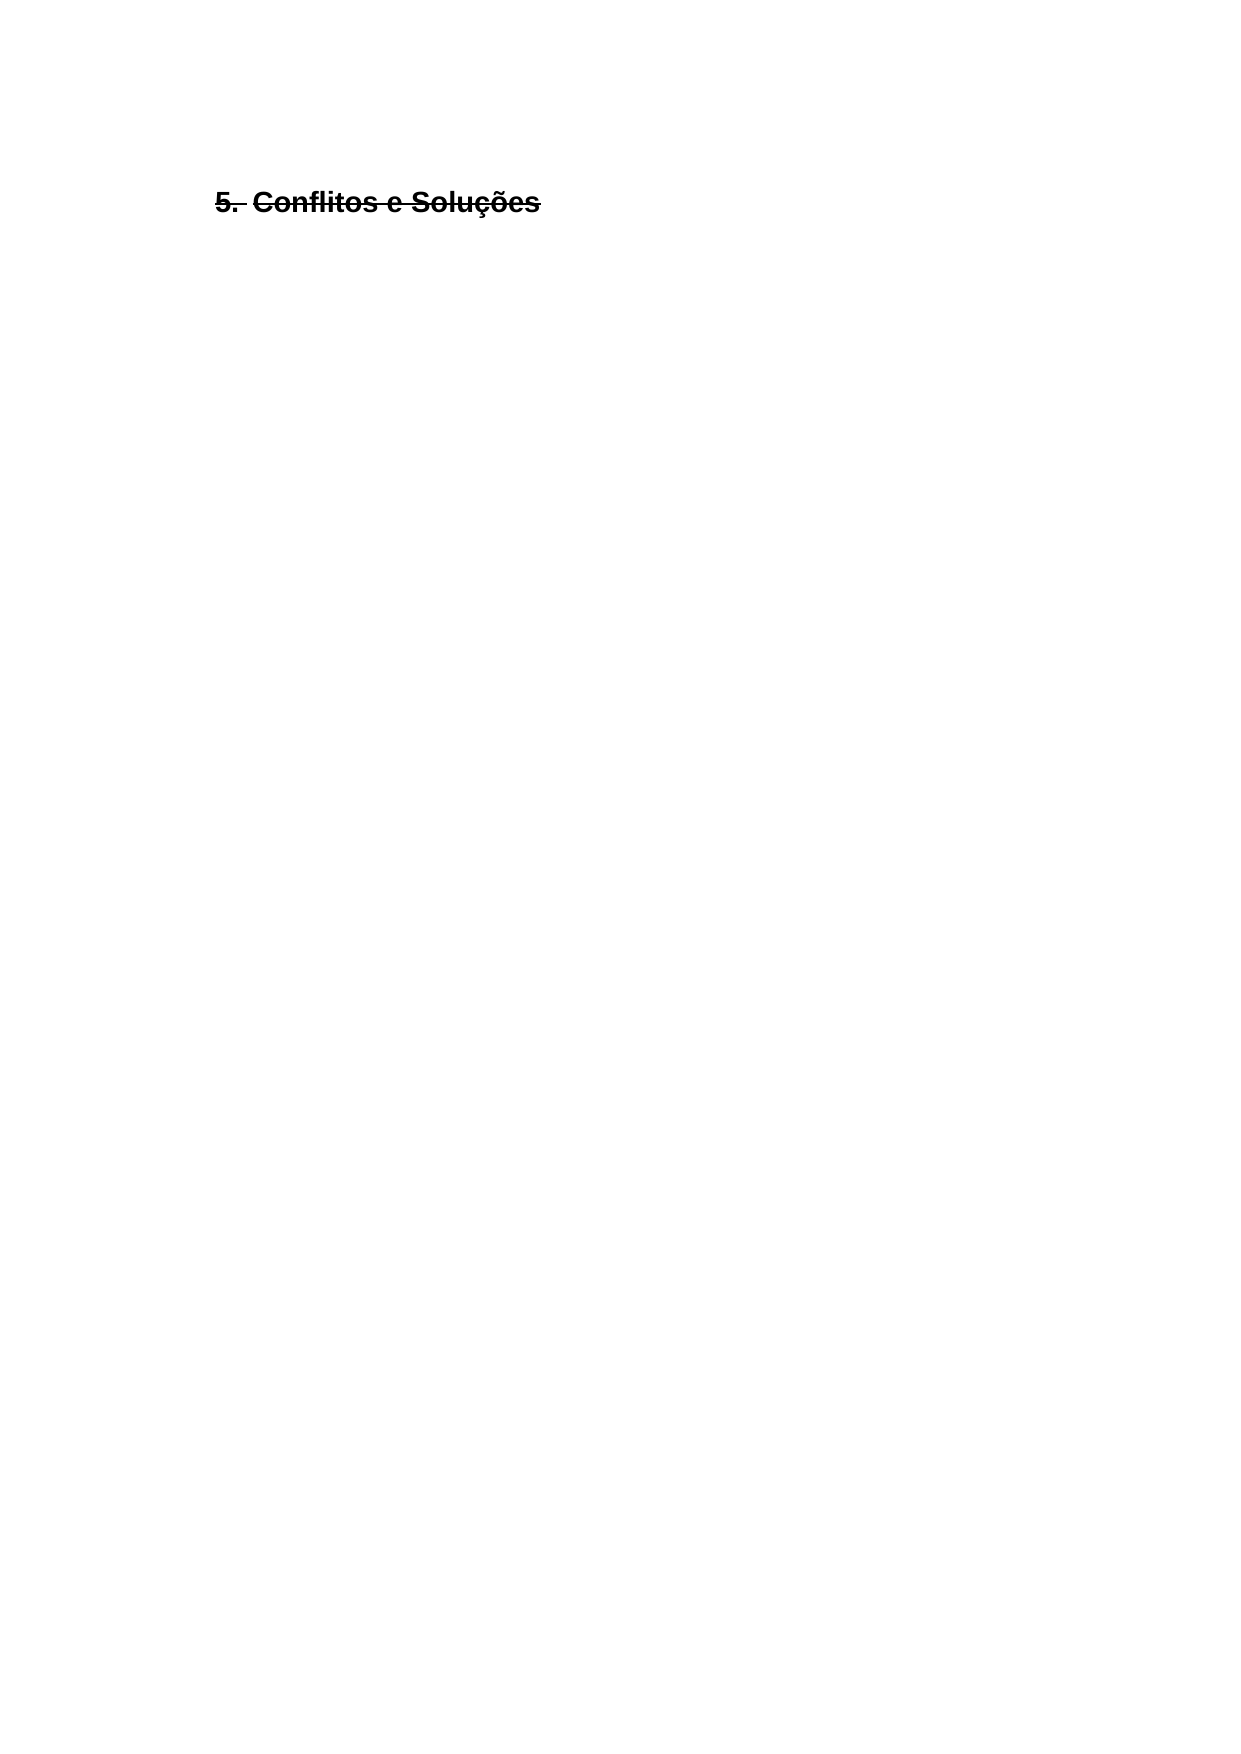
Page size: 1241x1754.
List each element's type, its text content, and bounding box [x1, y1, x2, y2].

subtitle Conflitos e Soluções [215, 185, 1063, 219]
